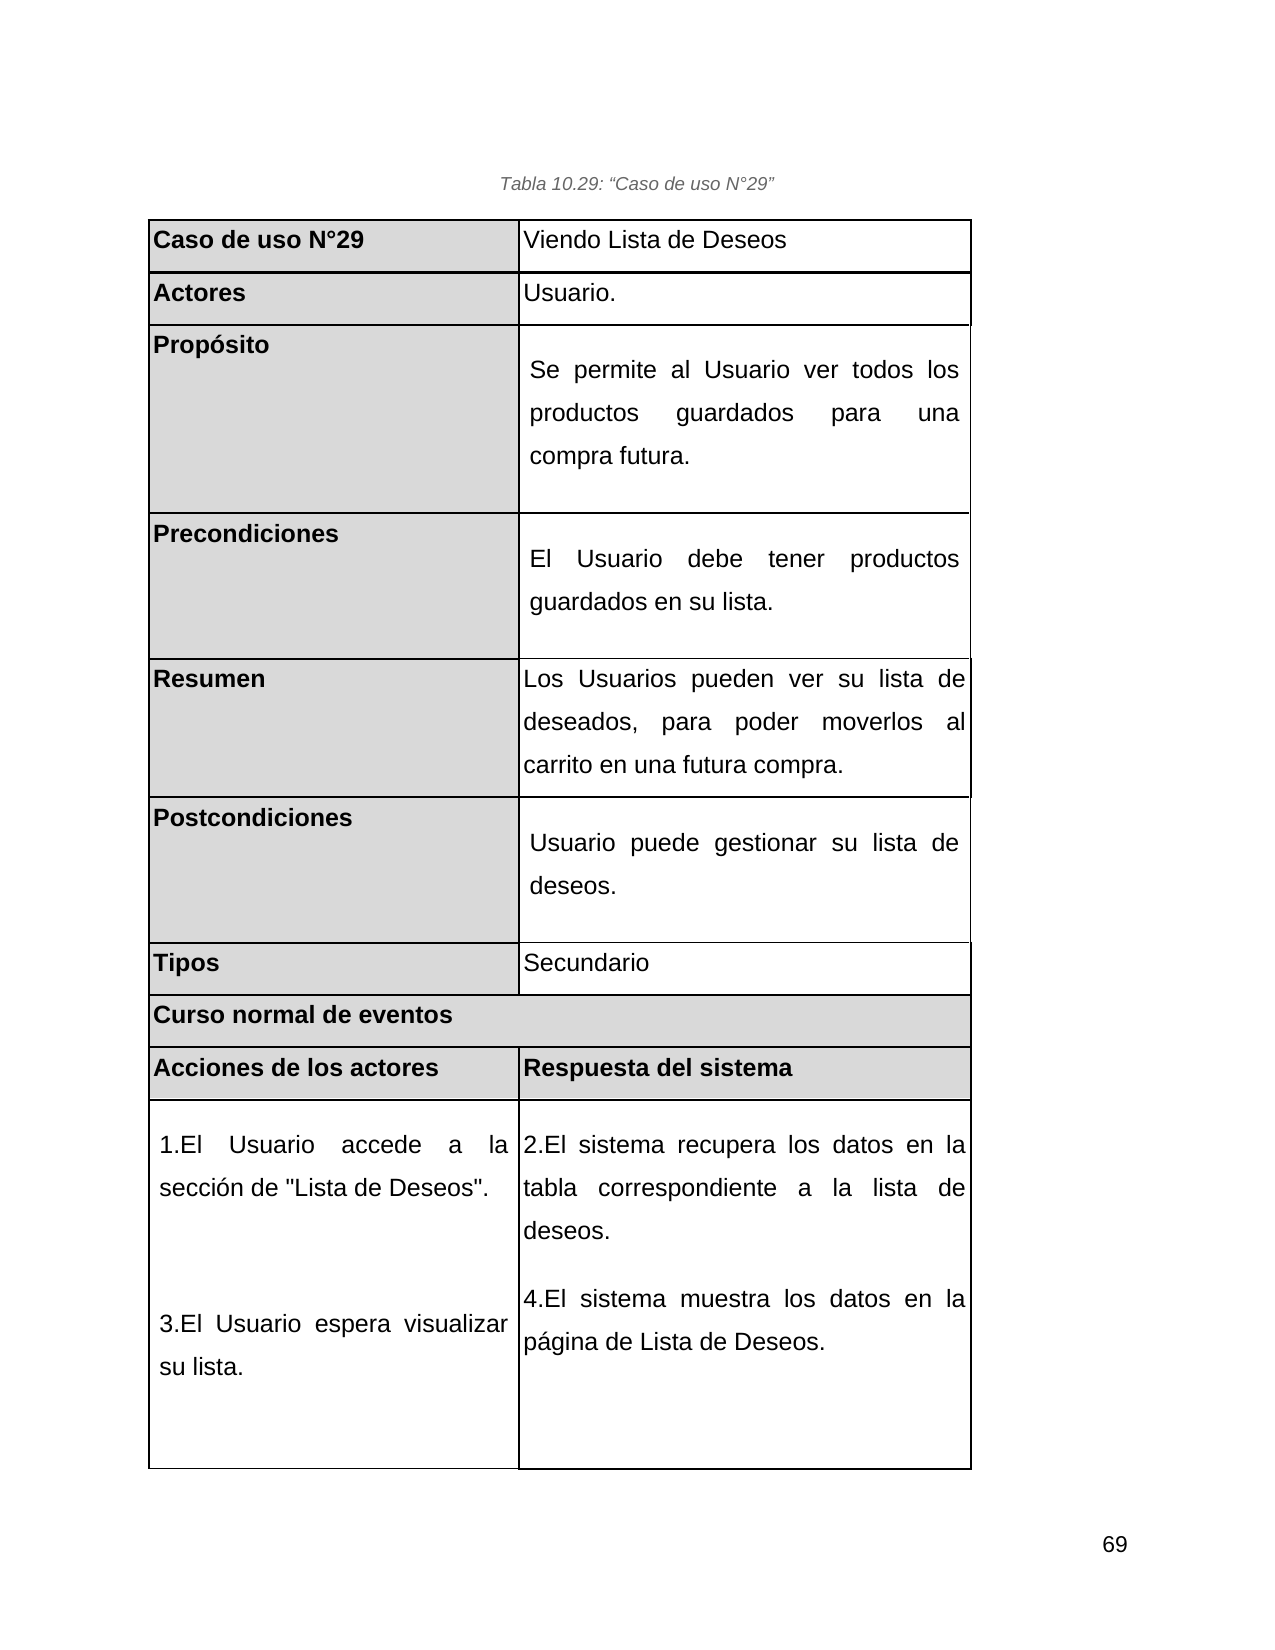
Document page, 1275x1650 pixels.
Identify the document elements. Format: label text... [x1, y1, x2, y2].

table_cell Curso normal de eventos [150, 996, 970, 1046]
table_cell Acciones de los actores [150, 1048, 518, 1098]
table_cell 1.El Usuario accede a la sección de "Lista de Deseos". 3.El Usuario espera visualizar su lista. [150, 1101, 518, 1468]
table_cell Usuario puede gestionar su lista de deseos. [520, 796, 970, 942]
table_cell Tipos [150, 944, 518, 994]
table_cell Secundario [520, 942, 970, 994]
table_cell Precondiciones [150, 514, 518, 658]
subtitle Tabla 10.29: “Caso de uso N°29” [148, 173, 1127, 194]
table_cell Actores [150, 274, 518, 324]
table_cell El Usuario debe tener productos guardados en su lista. [520, 512, 970, 658]
table_header Viendo Lista de Deseos [520, 221, 970, 271]
table_cell Los Usuarios pueden ver su lista de deseados, para poder moverlos al carrito en una futura compra. [520, 658, 970, 796]
table_header Caso de uso N°29 [150, 221, 518, 271]
table_cell 2.El sistema recupera los datos en la tabla correspondiente a la lista de deseos. 4.El sistema muestra los datos en la página de Lista de Deseos. [520, 1101, 970, 1468]
table_cell Respuesta del sistema [520, 1048, 970, 1098]
table_cell Se permite al Usuario ver todos los productos guardados para una compra futura. [520, 324, 970, 512]
table_cell Resumen [150, 660, 518, 796]
table_cell Postcondiciones [150, 798, 518, 942]
table_cell Usuario. [520, 274, 970, 324]
table_cell Propósito [150, 326, 518, 512]
